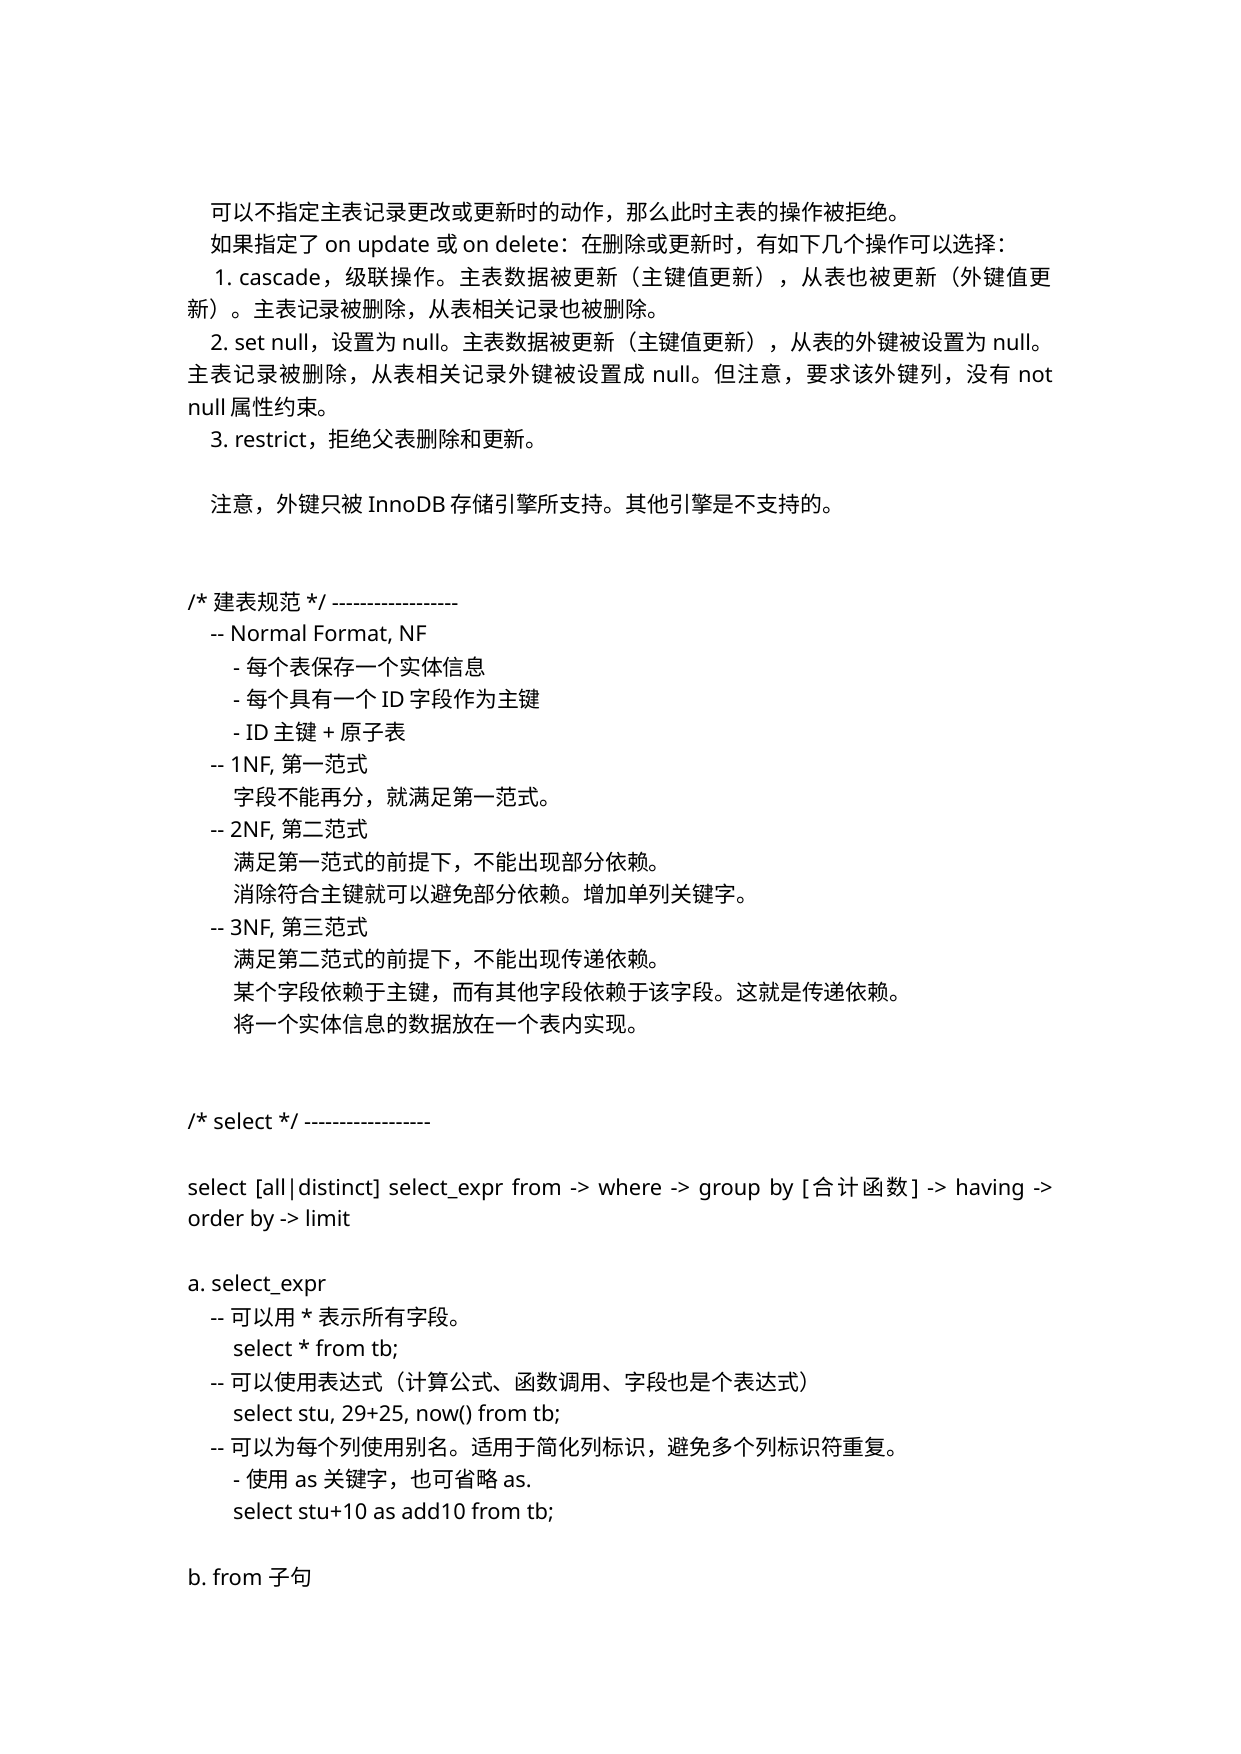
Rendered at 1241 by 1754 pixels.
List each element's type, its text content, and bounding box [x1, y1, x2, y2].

text -- 2NF, 第二范式 [187, 812, 1053, 844]
text 如果指定了 on update 或 on delete：在删除或更新时，有如下几个操作可以选择： [187, 227, 1053, 259]
text select * from tb; [187, 1332, 1053, 1364]
text -- 3NF, 第三范式 [187, 909, 1053, 942]
text 2. set null，设置为null。主表数据被更新（主键值更新），从表的外键被设置为null。主表记录被删除，从表相关记录外键被设置成null。但注意，要求该外键列，没有not null属性约束。 [187, 324, 1053, 422]
text 3. restrict，拒绝父表删除和更新。 [187, 422, 1053, 454]
text b. from 子句 [187, 1559, 1053, 1592]
text 满足第一范式的前提下，不能出现部分依赖。 [187, 844, 1053, 877]
text select stu+10 as add10 from tb; [187, 1494, 1053, 1527]
text - 使用 as 关键字，也可省略 as. [187, 1462, 1053, 1494]
text -- 可以为每个列使用别名。适用于简化列标识，避免多个列标识符重复。 [187, 1429, 1053, 1462]
text /* select */ ------------------ [187, 1104, 1053, 1137]
text /* 建表规范 */ ------------------ [187, 584, 1053, 617]
text a. select_expr [187, 1267, 1053, 1299]
text 某个字段依赖于主键，而有其他字段依赖于该字段。这就是传递依赖。 [187, 974, 1053, 1007]
text 将一个实体信息的数据放在一个表内实现。 [187, 1007, 1053, 1039]
text -- 1NF, 第一范式 [187, 747, 1053, 779]
text - 每个表保存一个实体信息 [187, 649, 1053, 682]
text - 每个具有一个ID字段作为主键 [187, 682, 1053, 714]
text select [all|distinct] select_expr from -> where -> group by [合计函数] -> having -> order by -> limit [187, 1169, 1053, 1234]
text 消除符合主键就可以避免部分依赖。增加单列关键字。 [187, 877, 1053, 909]
text -- 可以用 * 表示所有字段。 [187, 1299, 1053, 1332]
text 可以不指定主表记录更改或更新时的动作，那么此时主表的操作被拒绝。 [187, 194, 1053, 227]
text 满足第二范式的前提下，不能出现传递依赖。 [187, 942, 1053, 974]
text select stu, 29+25, now() from tb; [187, 1397, 1053, 1429]
text -- Normal Format, NF [187, 617, 1053, 649]
text 1. cascade，级联操作。主表数据被更新（主键值更新），从表也被更新（外键值更新）。主表记录被删除，从表相关记录也被删除。 [187, 259, 1053, 324]
text 注意，外键只被InnoDB存储引擎所支持。其他引擎是不支持的。 [187, 487, 1053, 519]
text 字段不能再分，就满足第一范式。 [187, 779, 1053, 812]
text - ID主键 + 原子表 [187, 714, 1053, 747]
text -- 可以使用表达式（计算公式、函数调用、字段也是个表达式） [187, 1364, 1053, 1397]
